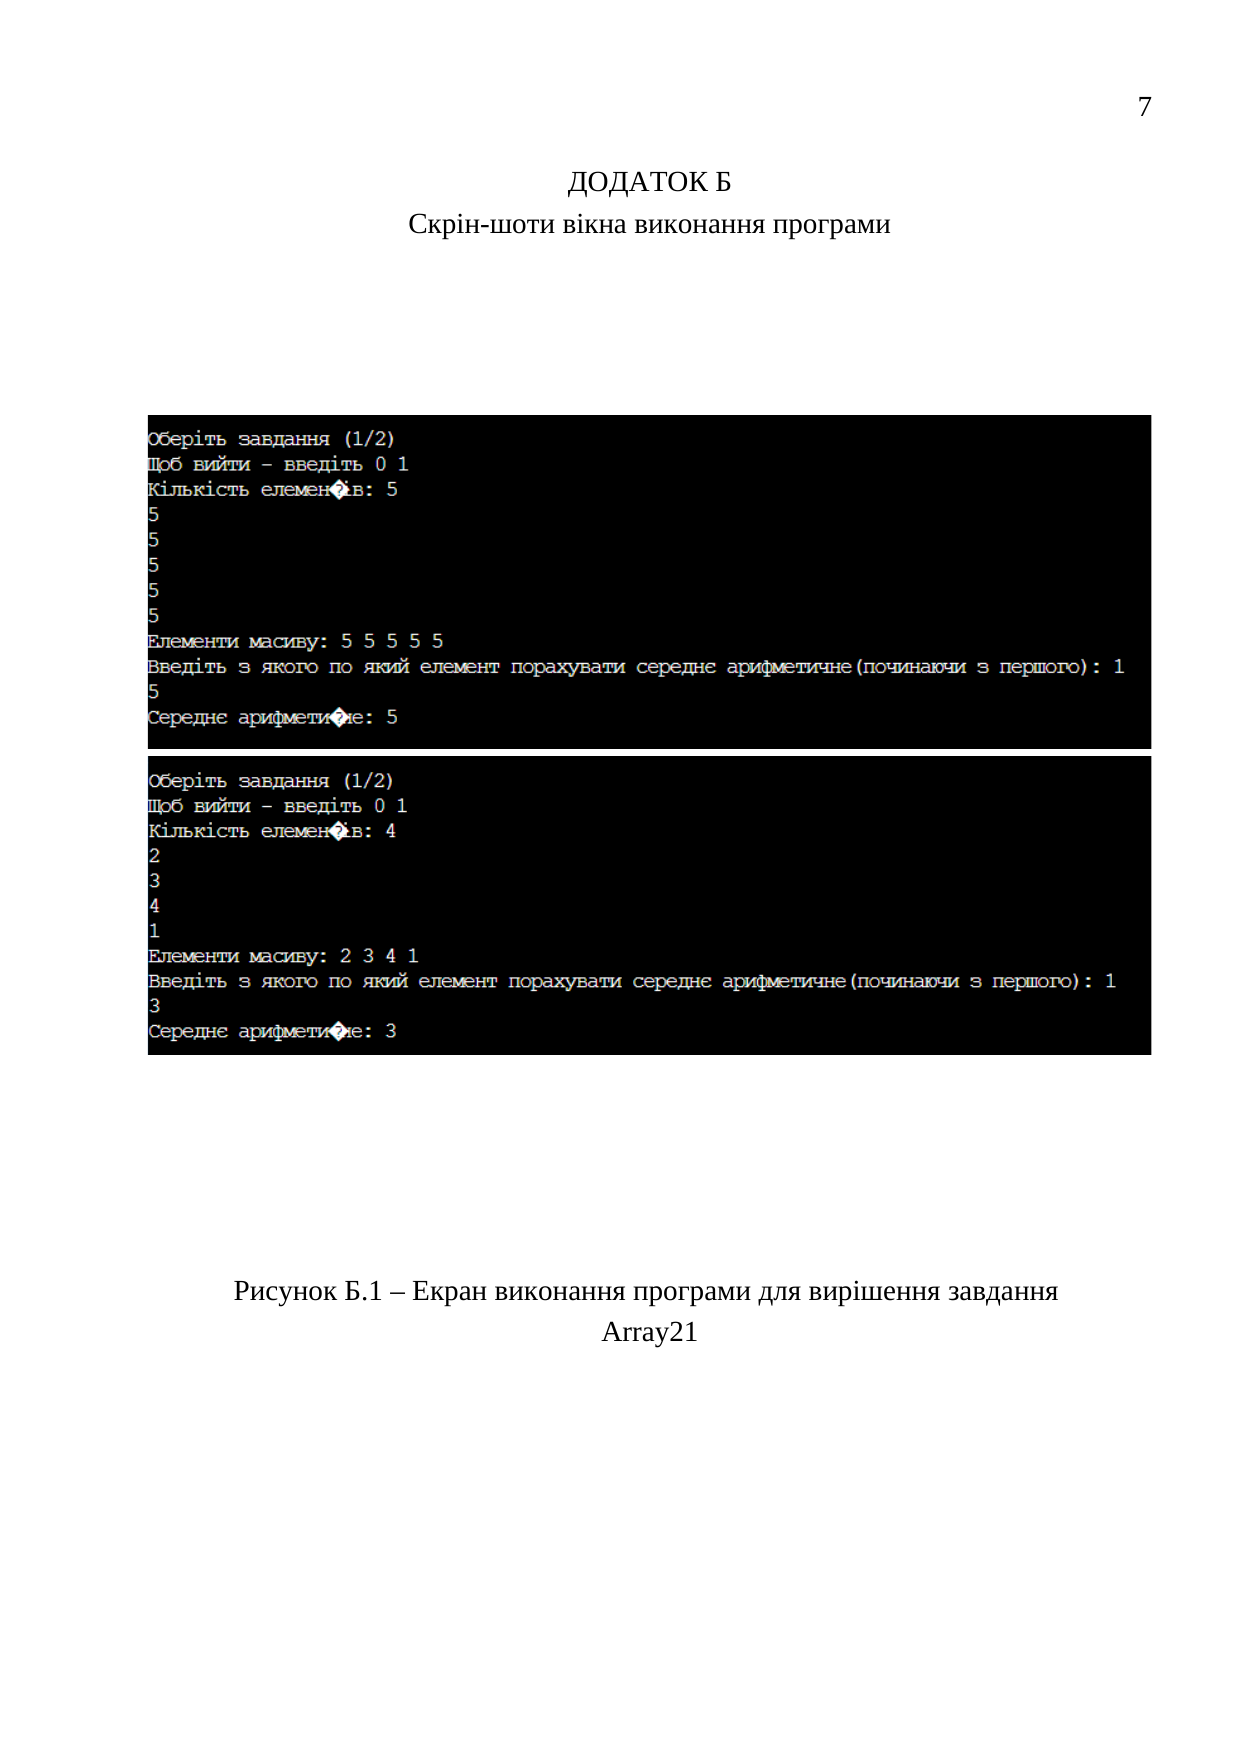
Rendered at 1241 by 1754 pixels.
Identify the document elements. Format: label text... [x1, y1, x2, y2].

picture [147, 756, 1152, 1055]
text Рисунок Б.1 – Екран виконання програми для вирішення завдання Array21 [148, 1273, 1152, 1348]
picture [147, 415, 1152, 749]
text Скрін-шоти вікна виконання програми [148, 206, 1152, 239]
text ДОДАТОК Б [148, 164, 1152, 198]
